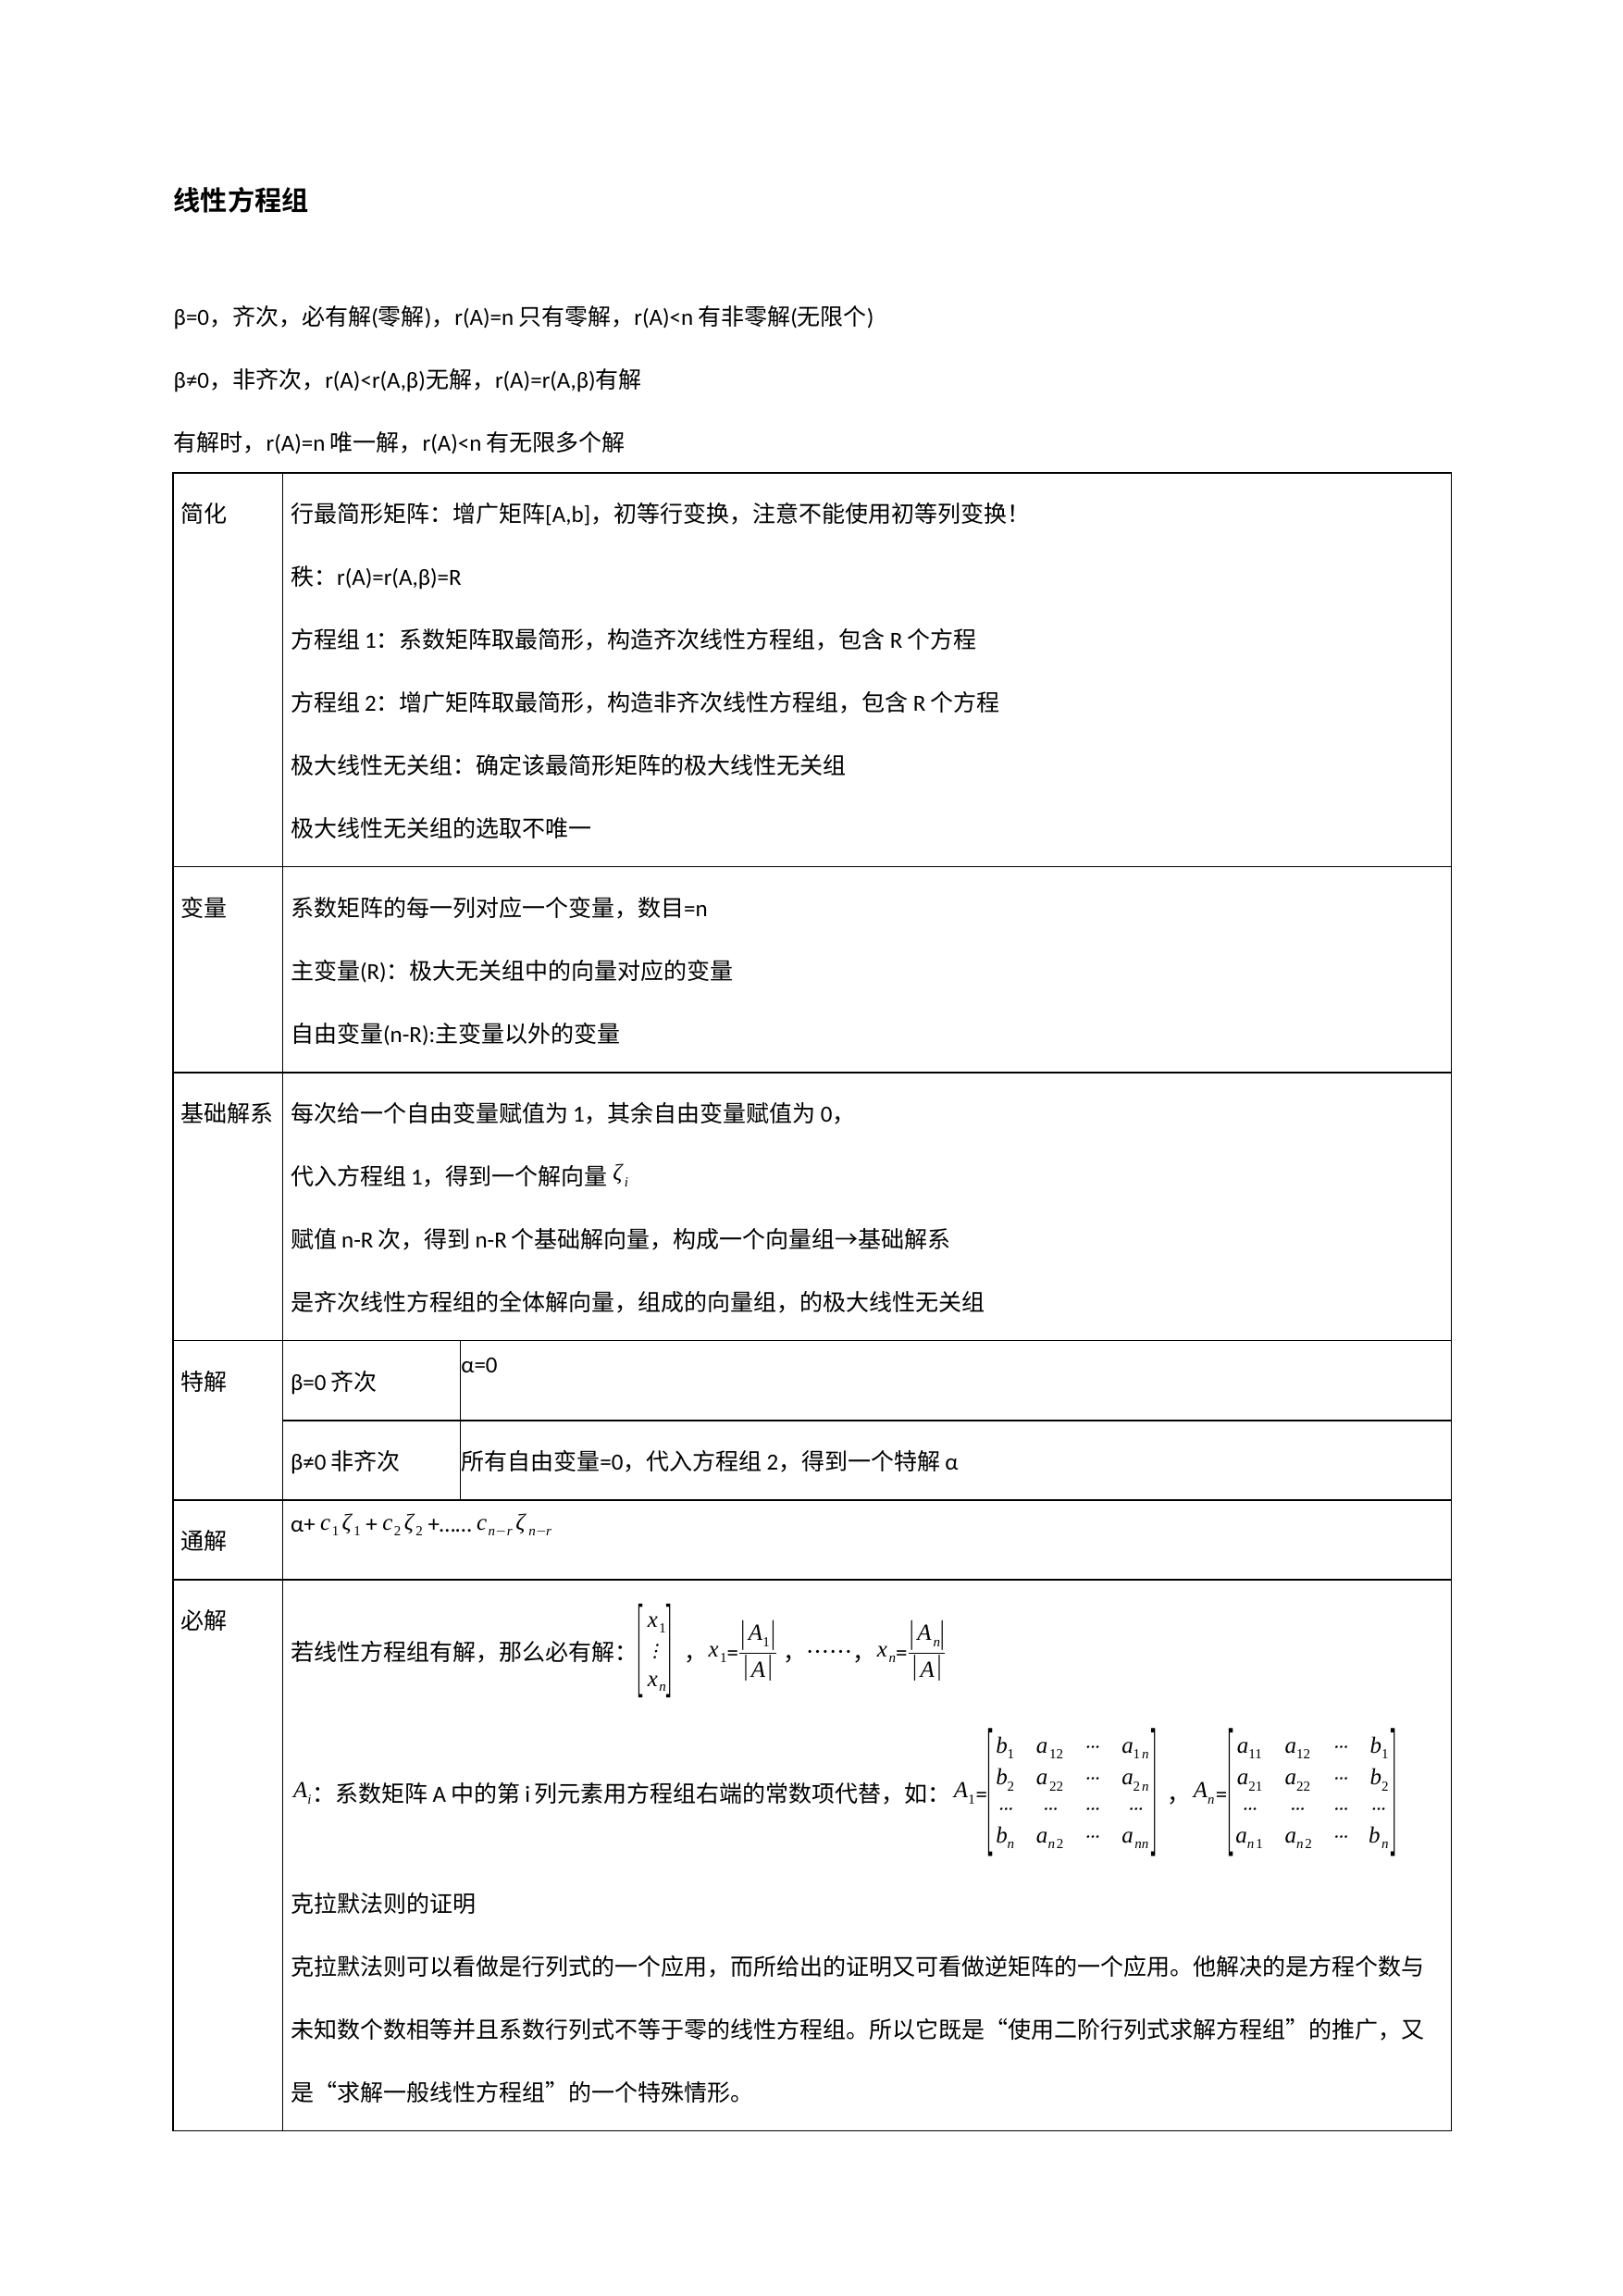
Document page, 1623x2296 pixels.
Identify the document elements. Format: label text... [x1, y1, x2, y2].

table_header 简化 [174, 474, 282, 866]
table_cell 系数矩阵的每一列对应一个变量，数目=n 主变量(R)：极大无关组中的向量对应的变量 自由变量(n-R):主变量以外的变量 [283, 867, 1451, 1072]
table_cell α=0 [461, 1341, 1451, 1420]
table_cell 特解 [174, 1341, 282, 1499]
table_cell 若线性方程组有解，那么必有解： ，= ，……，= ：系数矩阵A中的第i列元素用方程组右端的常数项代替，如：= ，= 克拉默法则的证明 克拉默法则可以看做是行列式的一个应用，而所给出的证明又可看做逆矩阵的一个应用。他解决的是方程个数与未知数个数相等并且系数行列式不等于零的线性方程组。所以它既是“使用二阶行列式求解方程组”的推广，又是“求解一般线性方程组”的一个特殊情形。 [283, 1581, 1451, 2130]
text β≠0，非齐次，r(A)<r(A,β)无解，r(A)=r(A,β)有解 [173, 346, 1449, 409]
table_cell 变量 [174, 867, 282, 1072]
table_cell 通解 [174, 1501, 282, 1579]
table_header 行最简形矩阵：增广矩阵[A,b]，初等行变换，注意不能使用初等列变换！ 秩：r(A)=r(A,β)=R 方程组1：系数矩阵取最简形，构造齐次线性方程组，包含R个方程 方程组2：增广矩阵取最简形，构造非齐次线性方程组，包含R个方程 极大线性无关组：确定该最简形矩阵的极大线性无关组 极大线性无关组的选取不唯一 [283, 474, 1451, 866]
table_cell β=0齐次 [283, 1341, 460, 1420]
subtitle 线性方程组 [173, 168, 1449, 230]
table_cell 所有自由变量=0，代入方程组2，得到一个特解α [461, 1421, 1451, 1499]
table_cell β≠0非齐次 [283, 1421, 460, 1499]
text 有解时，r(A)=n唯一解，r(A)<n有无限多个解 [173, 409, 1449, 472]
text β=0，齐次，必有解(零解)，r(A)=n只有零解，r(A)<n有非零解(无限个) [173, 283, 1449, 346]
table_cell 必解 [174, 1581, 282, 2130]
table_cell α+ + +…… [283, 1501, 1451, 1579]
table_cell 基础解系 [174, 1074, 282, 1340]
table_cell 每次给一个自由变量赋值为1，其余自由变量赋值为0， 代入方程组1，得到一个解向量 赋值n-R次，得到n-R个基础解向量，构成一个向量组→基础解系 是齐次线性方程组的全体解向量，组成的向量组，的极大线性无关组 [283, 1074, 1451, 1340]
